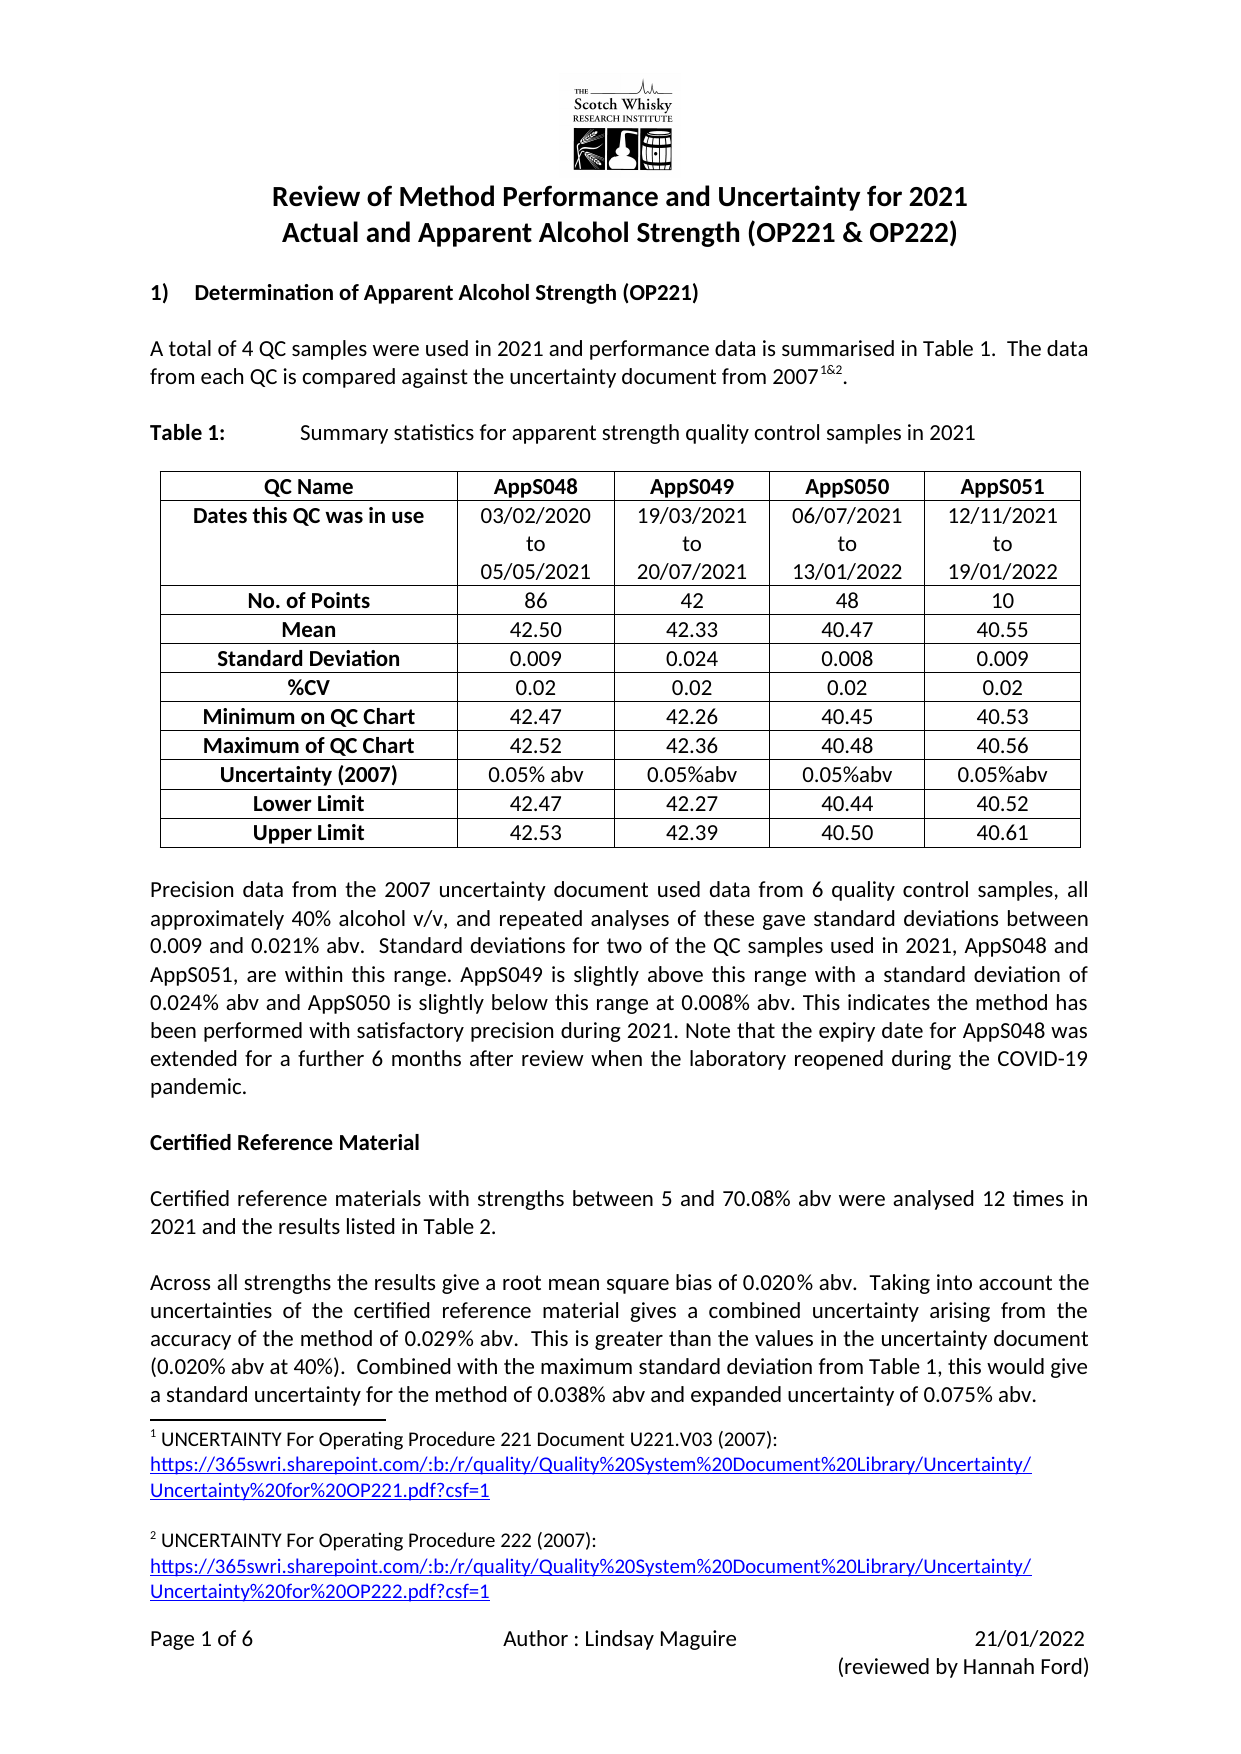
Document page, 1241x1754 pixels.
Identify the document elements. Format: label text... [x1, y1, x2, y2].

table_cell 0.05% abv [458, 760, 614, 788]
table_cell 40.61 [925, 819, 1080, 847]
table_header AppS049 [615, 472, 769, 500]
table_cell 42.53 [458, 819, 614, 847]
table_cell 40.45 [770, 702, 924, 730]
table_cell 42.26 [615, 702, 769, 730]
table_cell 42.50 [458, 615, 614, 643]
table_cell Maximum of QC Chart [161, 731, 457, 759]
table_cell 0.024 [615, 644, 769, 672]
table_cell Uncertainty (2007) [161, 760, 457, 788]
table_cell Lower Limit [161, 790, 457, 817]
table_header AppS048 [458, 472, 614, 500]
table_cell 0.02 [770, 673, 924, 701]
table_cell 19/03/2021 to 20/07/2021 [615, 501, 769, 585]
table_header AppS051 [925, 472, 1080, 500]
table_cell 40.55 [925, 615, 1080, 643]
table_cell Standard Deviation [161, 644, 457, 672]
table_cell 86 [458, 586, 614, 614]
text Certified Reference Material [150, 1128, 1090, 1156]
table_cell 42 [615, 586, 769, 614]
table_cell 40.52 [925, 790, 1080, 817]
table_cell 48 [770, 586, 924, 614]
table_cell 12/11/2021 to 19/01/2022 [925, 501, 1080, 585]
table_cell Dates this QC was in use [161, 501, 457, 585]
table_cell 0.02 [615, 673, 769, 701]
table_header QC Name [161, 472, 457, 500]
table_cell 42.33 [615, 615, 769, 643]
table_cell 40.44 [770, 790, 924, 817]
table_cell 10 [925, 586, 1080, 614]
table_cell 42.36 [615, 731, 769, 759]
table_cell 40.53 [925, 702, 1080, 730]
table_cell 0.05%abv [925, 760, 1080, 788]
table_cell Upper Limit [161, 819, 457, 847]
table_cell No. of Points [161, 586, 457, 614]
text Certified reference materials with strengths between 5 and 70.08% abv were analysed 12 times in 2021 and the results listed in Table 2. [150, 1184, 1090, 1240]
table_cell 40.56 [925, 731, 1080, 759]
text Actual and Apparent Alcohol Strength (OP221 & OP222) [150, 214, 1090, 250]
table_cell 42.47 [458, 790, 614, 817]
table_cell 42.27 [615, 790, 769, 817]
text Review of Method Performance and Uncertainty for 2021 [150, 178, 1090, 214]
table_cell 0.05%abv [615, 760, 769, 788]
text Precision data from the 2007 uncertainty document used data from 6 quality control samples, all approximately 40% alcohol v/v, and repeated analyses of these gave standard deviations between 0.009 and 0.021% abv. Standard deviations for two of the QC samples used in 2021, AppS048 and AppS051, are within this range. AppS049 is slightly above this range with a standard deviation of 0.024% abv and AppS050 is slightly below this range at 0.008% abv. This indicates the method has been performed with satisfactory precision during 2021. Note that the expiry date for AppS048 was extended for a further 6 months after review when the laboratory reopened during the COVID-19 pandemic. [150, 876, 1090, 1100]
table_header AppS050 [770, 472, 924, 500]
table_cell 0.02 [458, 673, 614, 701]
table_cell %CV [161, 673, 457, 701]
table_cell 0.02 [925, 673, 1080, 701]
table_cell 42.52 [458, 731, 614, 759]
list Determination of Apparent Alcohol Strength (OP221) [150, 278, 1090, 306]
table_cell 40.50 [770, 819, 924, 847]
table_cell 03/02/2020 to 05/05/2021 [458, 501, 614, 585]
table_cell 40.48 [770, 731, 924, 759]
table_cell Minimum on QC Chart [161, 702, 457, 730]
table_cell 40.47 [770, 615, 924, 643]
text Table 1: Summary statistics for apparent strength quality control samples in 2021 [150, 418, 1090, 446]
text A total of 4 QC samples were used in 2021 and performance data is summarised in Table 1. The data from each QC is compared against the uncertainty document from 2007&. [150, 334, 1090, 390]
table_cell 42.39 [615, 819, 769, 847]
table_cell 06/07/2021 to 13/01/2022 [770, 501, 924, 585]
table_cell 0.008 [770, 644, 924, 672]
text Across all strengths the results give a root mean square bias of 0.020% abv. Taking into account the uncertainties of the certified reference material gives a combined uncertainty arising from the accuracy of the method of 0.029% abv. This is greater than the values in the uncertainty document (0.020% abv at 40%). Combined with the maximum standard deviation from Table 1, this would give a standard uncertainty for the method of 0.038% abv and expanded uncertainty of 0.075% abv. [150, 1268, 1090, 1408]
table_cell 0.05%abv [770, 760, 924, 788]
table_cell 0.009 [458, 644, 614, 672]
table_cell 42.47 [458, 702, 614, 730]
table_cell 0.009 [925, 644, 1080, 672]
table_cell Mean [161, 615, 457, 643]
